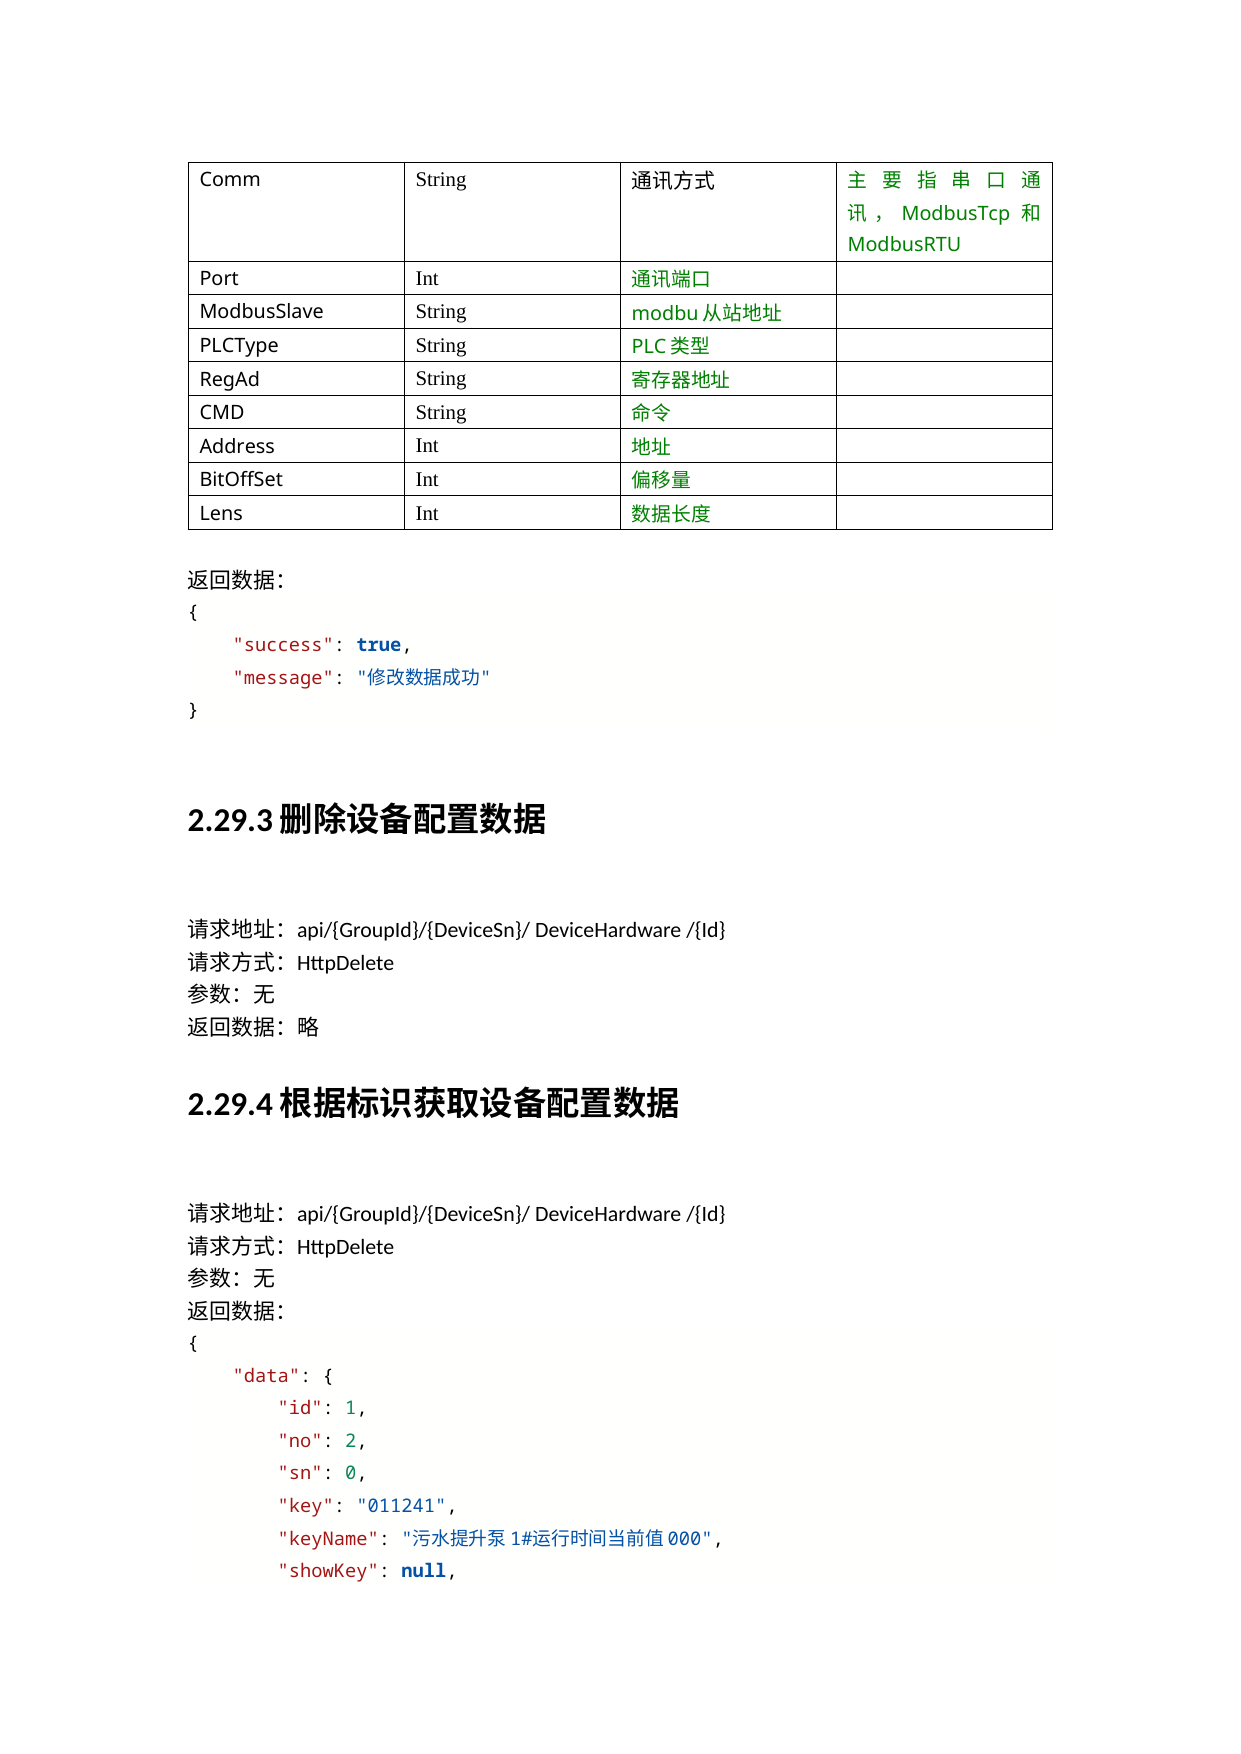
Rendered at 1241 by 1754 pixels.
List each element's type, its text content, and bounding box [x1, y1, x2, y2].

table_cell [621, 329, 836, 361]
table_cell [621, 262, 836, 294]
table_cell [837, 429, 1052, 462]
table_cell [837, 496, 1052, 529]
text 参数：无 [187, 1261, 1053, 1293]
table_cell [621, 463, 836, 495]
text 请求地址：api/{GroupId}/{DeviceSn}/ DeviceHardware /{Id} [187, 912, 1053, 944]
text "message": "修改数据成功" [187, 660, 1053, 692]
text 参数：无 [187, 977, 1053, 1009]
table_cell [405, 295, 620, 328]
text 请求方式：HttpDelete [187, 944, 1053, 977]
text 请求地址：api/{GroupId}/{DeviceSn}/ DeviceHardware /{Id} [187, 1196, 1053, 1228]
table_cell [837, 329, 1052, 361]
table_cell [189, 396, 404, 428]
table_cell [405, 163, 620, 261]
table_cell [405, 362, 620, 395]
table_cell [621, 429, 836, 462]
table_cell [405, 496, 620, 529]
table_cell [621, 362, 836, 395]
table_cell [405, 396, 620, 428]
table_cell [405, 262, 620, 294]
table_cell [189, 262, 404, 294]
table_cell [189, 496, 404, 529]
text "success": true, [187, 627, 1053, 660]
text 返回数据： [187, 1293, 1053, 1326]
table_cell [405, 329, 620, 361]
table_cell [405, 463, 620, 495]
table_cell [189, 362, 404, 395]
text "id": 1, [187, 1391, 1053, 1423]
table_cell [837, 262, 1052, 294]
text { [187, 1326, 1053, 1358]
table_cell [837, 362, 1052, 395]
text 返回数据： [187, 562, 1053, 595]
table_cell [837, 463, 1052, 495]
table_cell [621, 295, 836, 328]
text } [187, 692, 1053, 725]
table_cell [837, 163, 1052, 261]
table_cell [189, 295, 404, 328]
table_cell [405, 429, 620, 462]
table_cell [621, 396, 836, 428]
subtitle 2.29.4根据标识获取设备配置数据 [187, 1069, 1053, 1134]
text "key": "011241", [187, 1488, 1053, 1521]
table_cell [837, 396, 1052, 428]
text 返回数据：略 [187, 1009, 1053, 1042]
text "no": 2, [187, 1423, 1053, 1456]
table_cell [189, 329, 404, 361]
text { [187, 595, 1053, 627]
text "keyName": "污水提升泵1#运行时间当前值000", [187, 1521, 1053, 1553]
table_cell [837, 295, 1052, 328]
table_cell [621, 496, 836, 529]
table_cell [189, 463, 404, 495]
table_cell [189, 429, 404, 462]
subtitle 2.29.3删除设备配置数据 [187, 784, 1053, 849]
text "showKey": null, [187, 1553, 1053, 1586]
text "data": { [187, 1358, 1053, 1391]
text 请求方式：HttpDelete [187, 1228, 1053, 1261]
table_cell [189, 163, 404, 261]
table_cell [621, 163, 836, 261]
text "sn": 0, [187, 1456, 1053, 1488]
